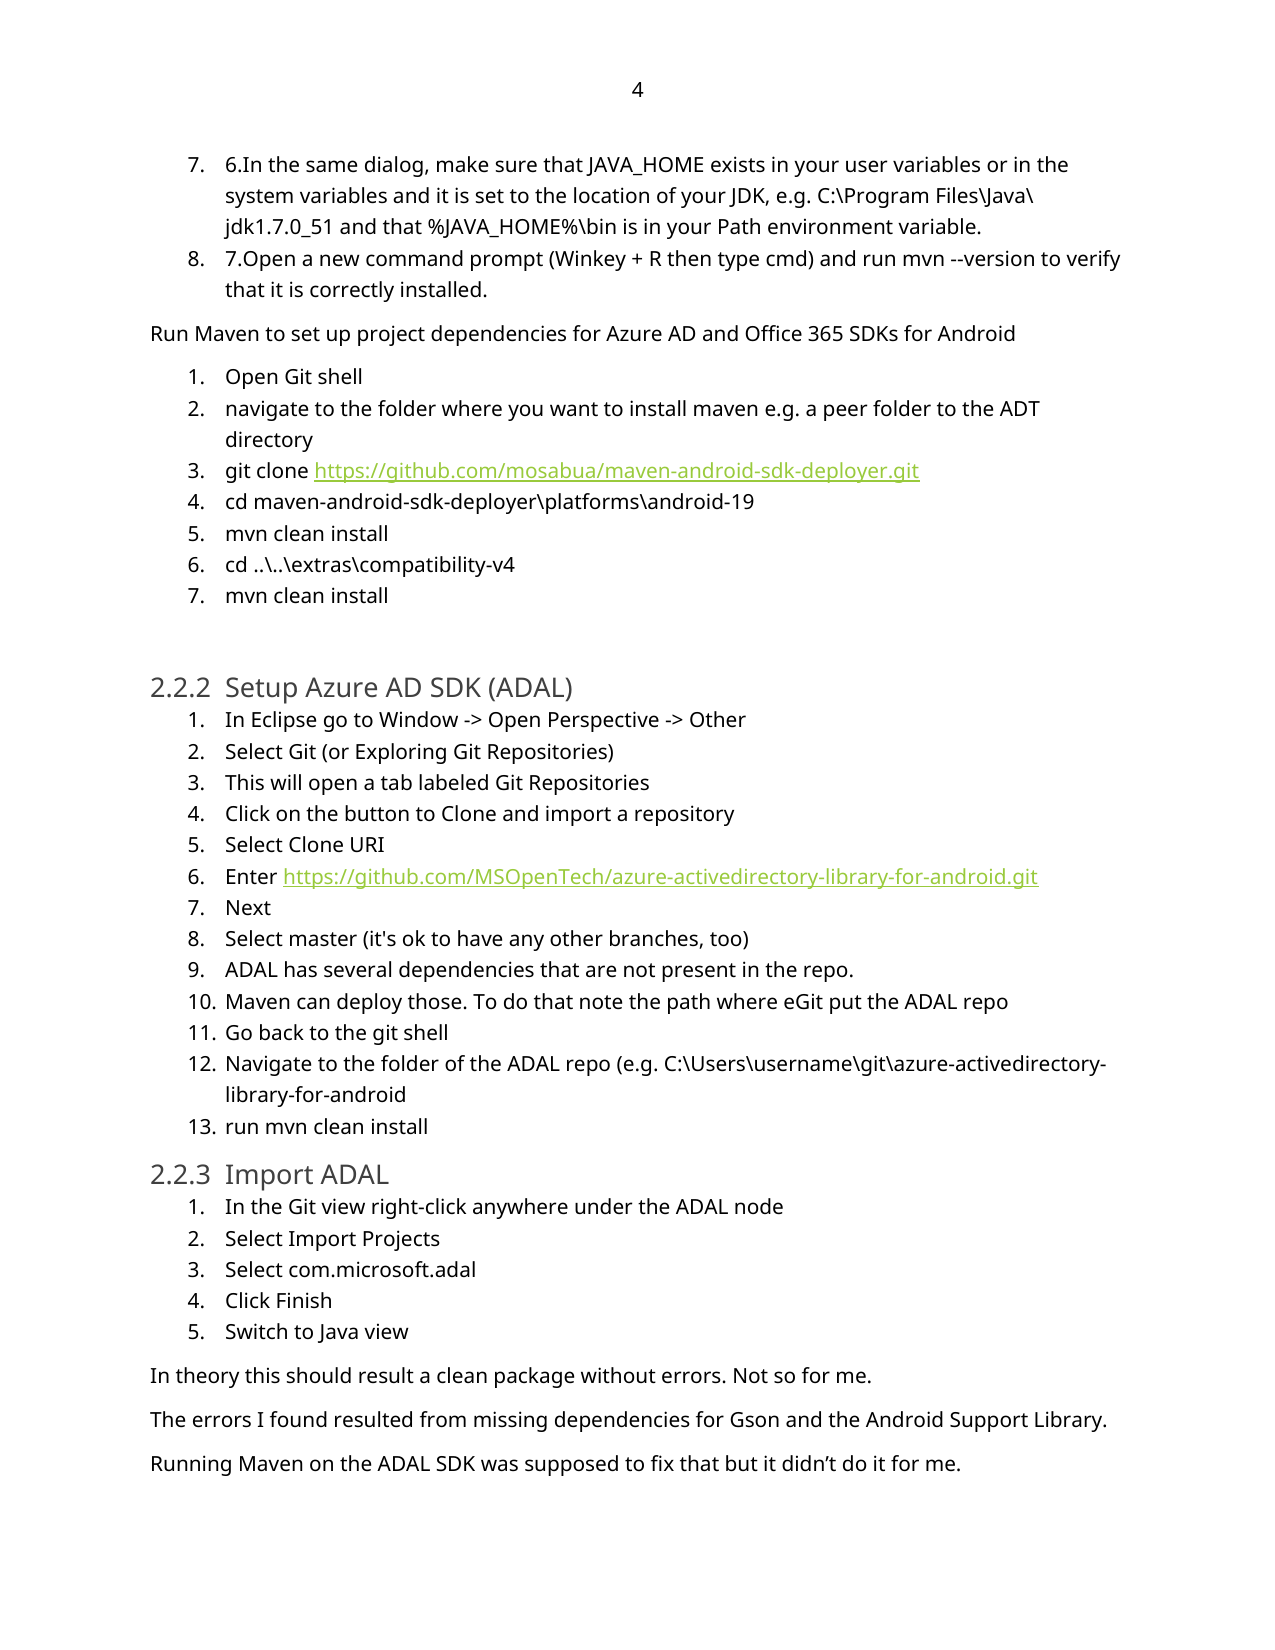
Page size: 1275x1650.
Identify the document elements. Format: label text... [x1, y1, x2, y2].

list Select Clone URI [187, 831, 1125, 859]
list Open Git shell [187, 362, 1125, 391]
list run mvn clean install [187, 1112, 1125, 1140]
list In the Git view right-click anywhere under the ADAL node [187, 1192, 1125, 1221]
list 6.In the same dialog, make sure that JAVA_HOME exists in your user variables or in the system variables and it is set to the location of your JDK, e.g. C:\Program Files\Java\jdk1.7.0_51 and that %JAVA_HOME%\bin is in your Path environment variable. [187, 150, 1125, 241]
subtitle Import ADAL [150, 1156, 1125, 1192]
text Run Maven to set up project dependencies for Azure AD and Office 365 SDKs for Android [150, 319, 1125, 347]
list Navigate to the folder of the ADAL repo (e.g. C:\Users\username\git\azure-activedirectory-library-for-android [187, 1049, 1125, 1109]
list Select com.microsoft.adal [187, 1255, 1125, 1283]
text The errors I found resulted from missing dependencies for Gson and the Android Support Library. [150, 1405, 1125, 1433]
list Click Finish [187, 1286, 1125, 1315]
list Switch to Java view [187, 1317, 1125, 1346]
text Running Maven on the ADAL SDK was supposed to fix that but it didn’t do it for me. [150, 1449, 1125, 1477]
text In theory this should result a clean package without errors. Not so for me. [150, 1361, 1125, 1390]
list Select Git (or Exploring Git Repositories) [187, 737, 1125, 765]
list mvn clean install [187, 519, 1125, 547]
subtitle Setup Azure AD SDK (ADAL) [150, 669, 1125, 706]
list 7.Open a new command prompt (Winkey + R then type cmd) and run mvn --version to verify that it is correctly installed. [187, 244, 1125, 303]
list In Eclipse go to Window -> Open Perspective -> Other [187, 706, 1125, 734]
list cd ..\..\extras\compatibility-v4 [187, 550, 1125, 578]
list git clone https://github.com/mosabua/maven-android-sdk-deployer.git [187, 456, 1125, 485]
list navigate to the folder where you want to install maven e.g. a peer folder to the ADT directory [187, 394, 1125, 453]
list Next [187, 893, 1125, 922]
list Select Import Projects [187, 1224, 1125, 1252]
list cd maven-android-sdk-deployer\platforms\android-19 [187, 487, 1125, 516]
list ADAL has several dependencies that are not present in the repo. [187, 956, 1125, 984]
list Select master (it's ok to have any other branches, too) [187, 924, 1125, 953]
list Click on the button to Clone and import a repository [187, 799, 1125, 828]
list Go back to the git shell [187, 1018, 1125, 1047]
list mvn clean install [187, 581, 1125, 610]
list Maven can deploy those. To do that note the path where eGit put the ADAL repo [187, 987, 1125, 1015]
list Enter https://github.com/MSOpenTech/azure-activedirectory-library-for-android.git [187, 862, 1125, 890]
list This will open a tab labeled Git Repositories [187, 768, 1125, 797]
